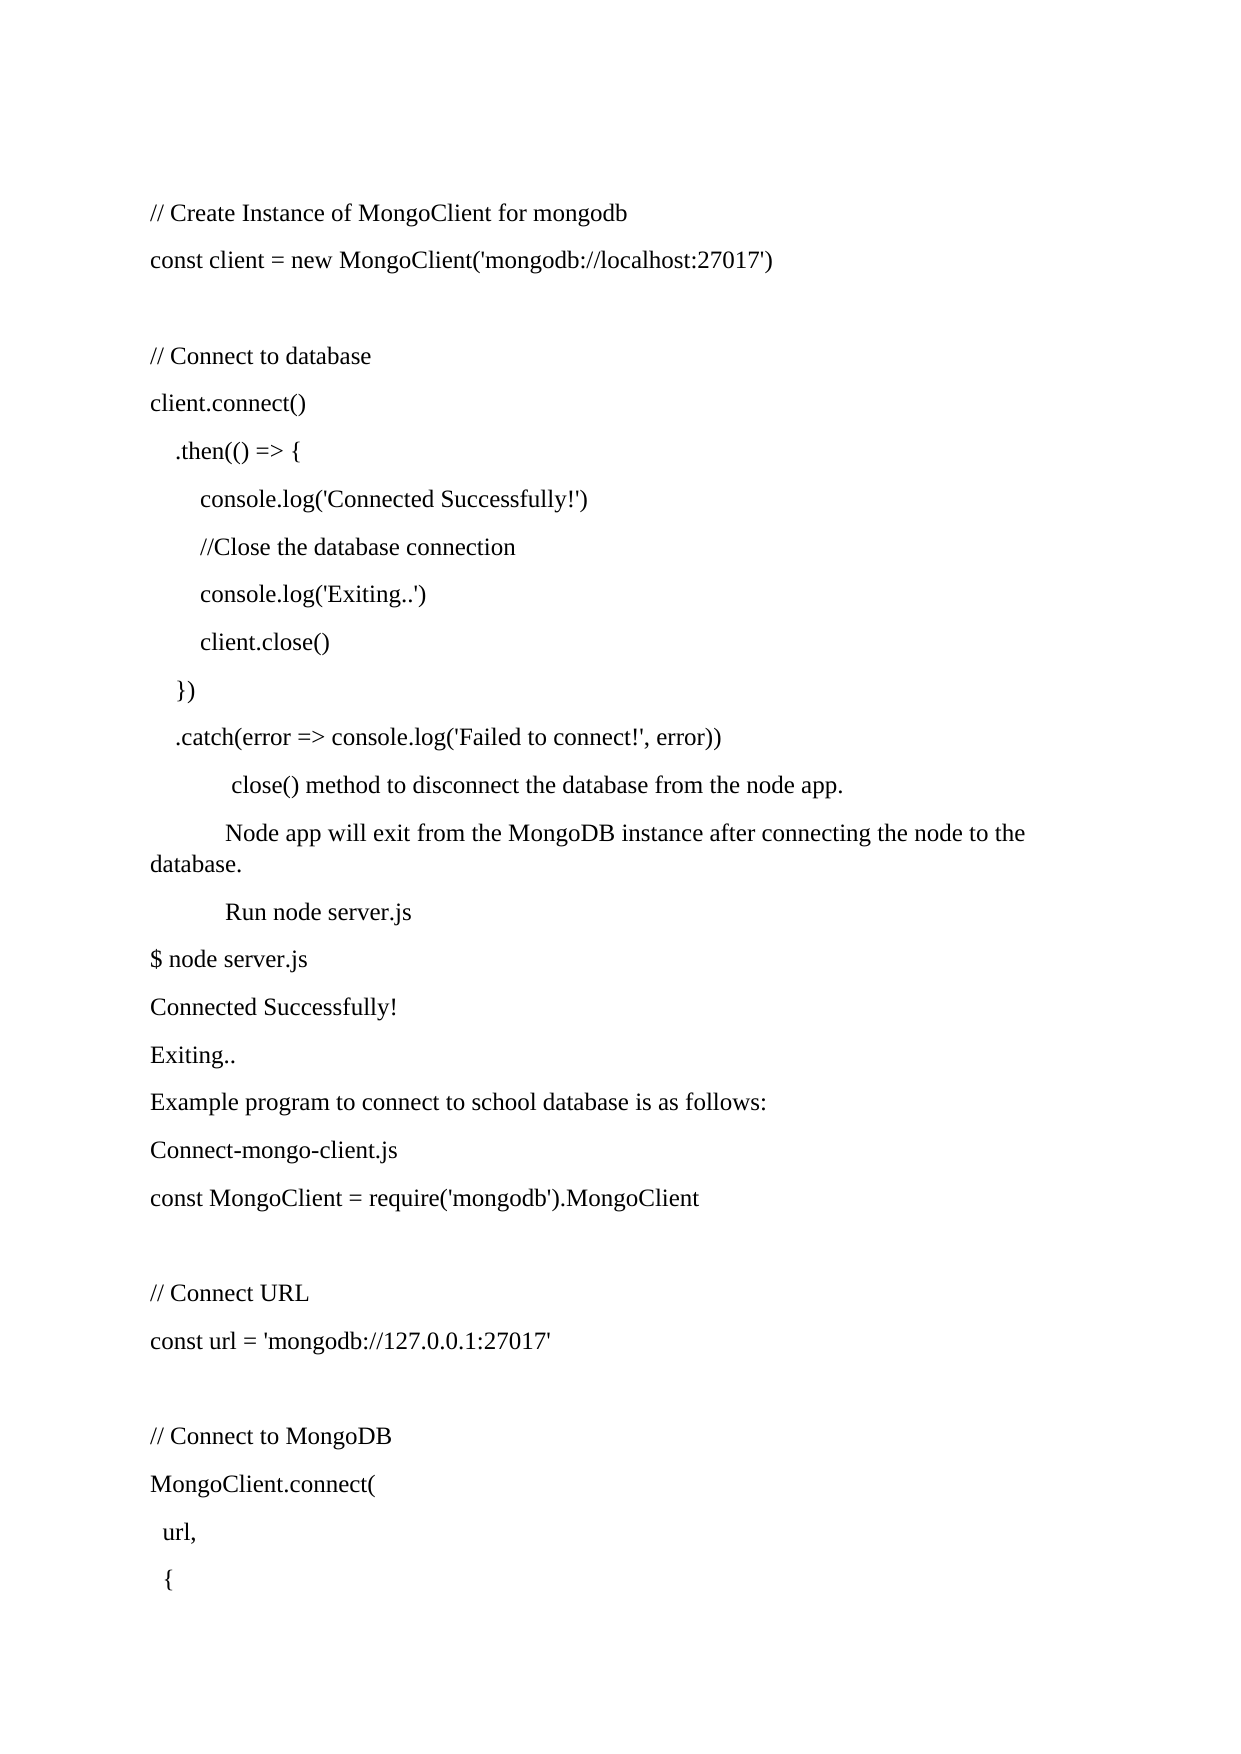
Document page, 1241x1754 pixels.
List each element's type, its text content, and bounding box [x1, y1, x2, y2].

text console.log('Connected Successfully!') [150, 484, 1090, 513]
text { [150, 1564, 1090, 1593]
text Example program to connect to school database is as follows: [150, 1087, 1090, 1116]
text MongoClient.connect( [150, 1469, 1090, 1498]
text  close() method to disconnect the database from the node app. [150, 770, 1090, 799]
text // Connect to MongoDB [150, 1421, 1090, 1450]
text const url = 'mongodb://127.0.0.1:27017' [150, 1326, 1090, 1355]
text const MongoClient = require('mongodb').MongoClient [150, 1183, 1090, 1212]
text client.close() [150, 627, 1090, 656]
text Connected Successfully! [150, 992, 1090, 1021]
text .catch(error => console.log('Failed to connect!', error)) [150, 722, 1090, 751]
text client.connect() [150, 388, 1090, 417]
text // Connect URL [150, 1278, 1090, 1307]
text .then(() => { [150, 436, 1090, 465]
text // Create Instance of MongoClient for mongodb [150, 198, 1090, 226]
text console.log('Exiting..') [150, 579, 1090, 608]
text //Close the database connection [150, 532, 1090, 560]
text url, [150, 1517, 1090, 1546]
text const client = new MongoClient('mongodb://localhost:27017') [150, 245, 1090, 274]
text  Node app will exit from the MongoDB instance after connecting the node to the database. [150, 818, 1090, 878]
text Connect-mongo-client.js [150, 1135, 1090, 1164]
text // Connect to database [150, 341, 1090, 369]
text Exiting.. [150, 1040, 1090, 1068]
text $ node server.js [150, 944, 1090, 973]
text  Run node server.js [150, 897, 1090, 925]
text }) [150, 675, 1090, 703]
